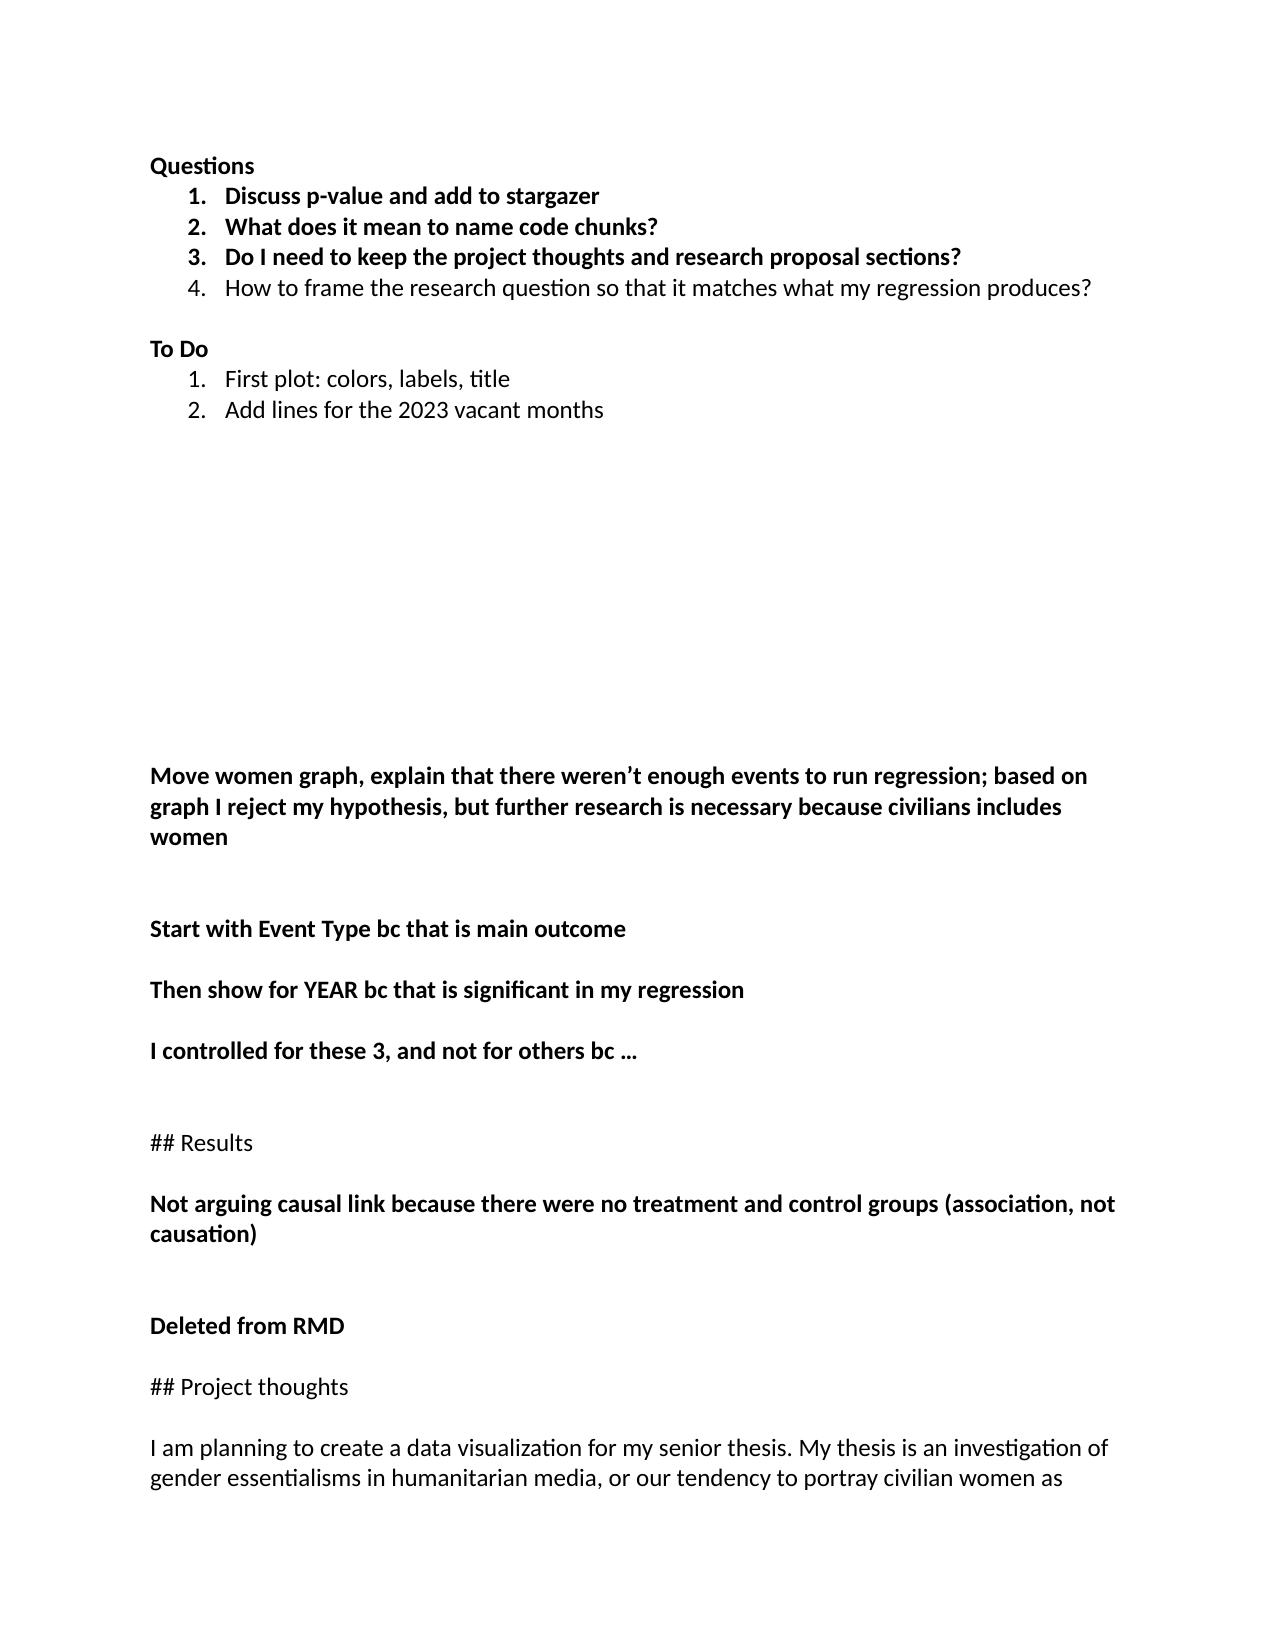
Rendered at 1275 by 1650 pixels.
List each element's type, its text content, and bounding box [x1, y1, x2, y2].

list Discuss p-value and add to stargazer [187, 181, 1125, 211]
text Then show for YEAR bc that is significant in my regression [150, 974, 1125, 1004]
list First plot: colors, labels, title [187, 364, 1125, 394]
list Add lines for the 2023 vacant months [187, 394, 1125, 425]
text Questions [150, 150, 1125, 181]
text ## Project thoughts [150, 1371, 1125, 1401]
text Not arguing causal link because there were no treatment and control groups (association, not causation) [150, 1188, 1125, 1249]
list Do I need to keep the project thoughts and research proposal sections? [187, 242, 1125, 272]
list How to frame the research question so that it matches what my regression produces? [187, 272, 1125, 303]
text I controlled for these 3, and not for others bc … [150, 1035, 1125, 1066]
text To Do [150, 333, 1125, 364]
text Start with Event Type bc that is main outcome [150, 913, 1125, 943]
text Deleted from RMD [150, 1310, 1125, 1340]
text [150, 1432, 1125, 1493]
text Move women graph, explain that there weren’t enough events to run regression; based on graph I reject my hypothesis, but further research is necessary because civilians includes women [150, 760, 1125, 852]
list What does it mean to name code chunks? [187, 211, 1125, 242]
text ## Results [150, 1127, 1125, 1157]
